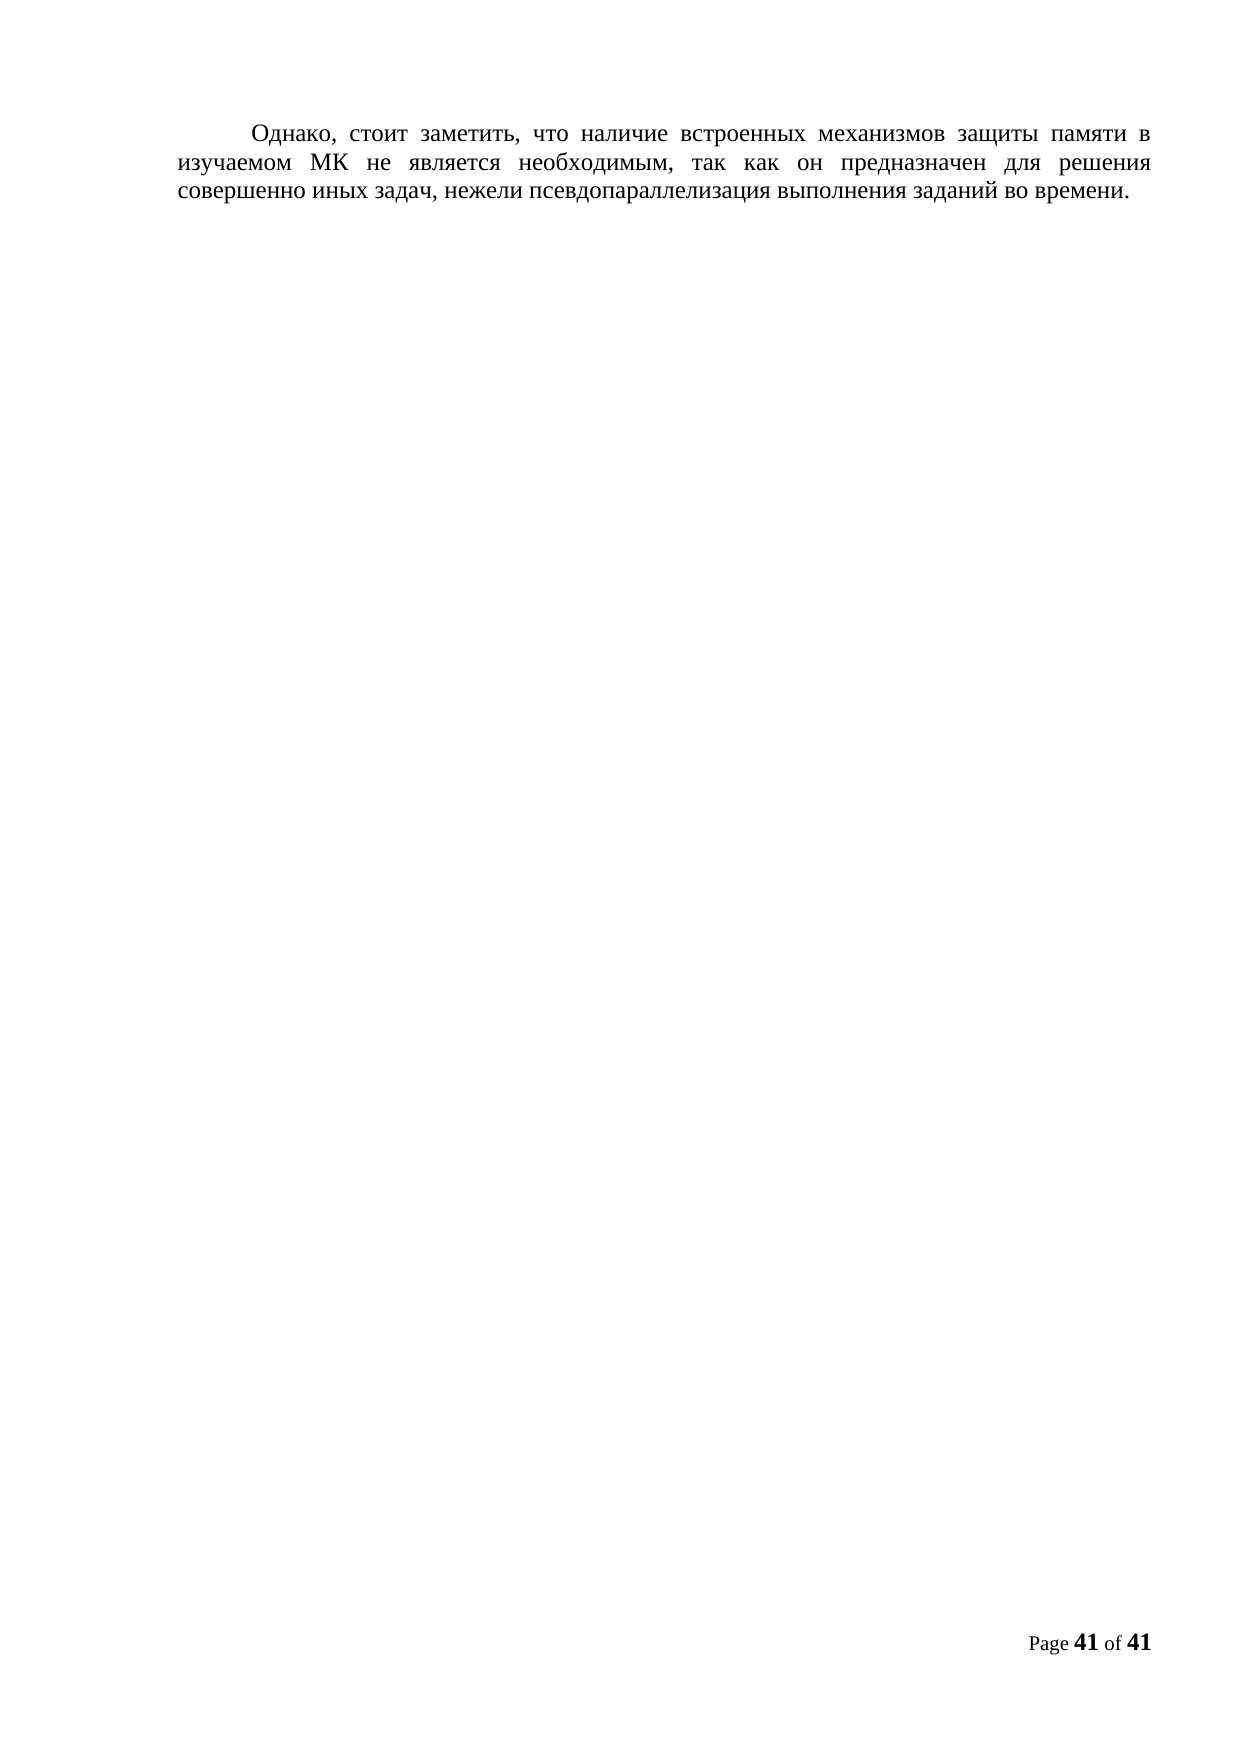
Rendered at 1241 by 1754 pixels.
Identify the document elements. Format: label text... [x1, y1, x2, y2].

text Однако, стоит заметить, что наличие встроенных механизмов защиты памяти в изучаемом МК не является необходимым, так как он предназначен для решения совершенно иных задач, нежели псевдопараллелизация выполнения заданий во времени. [177, 118, 1152, 204]
